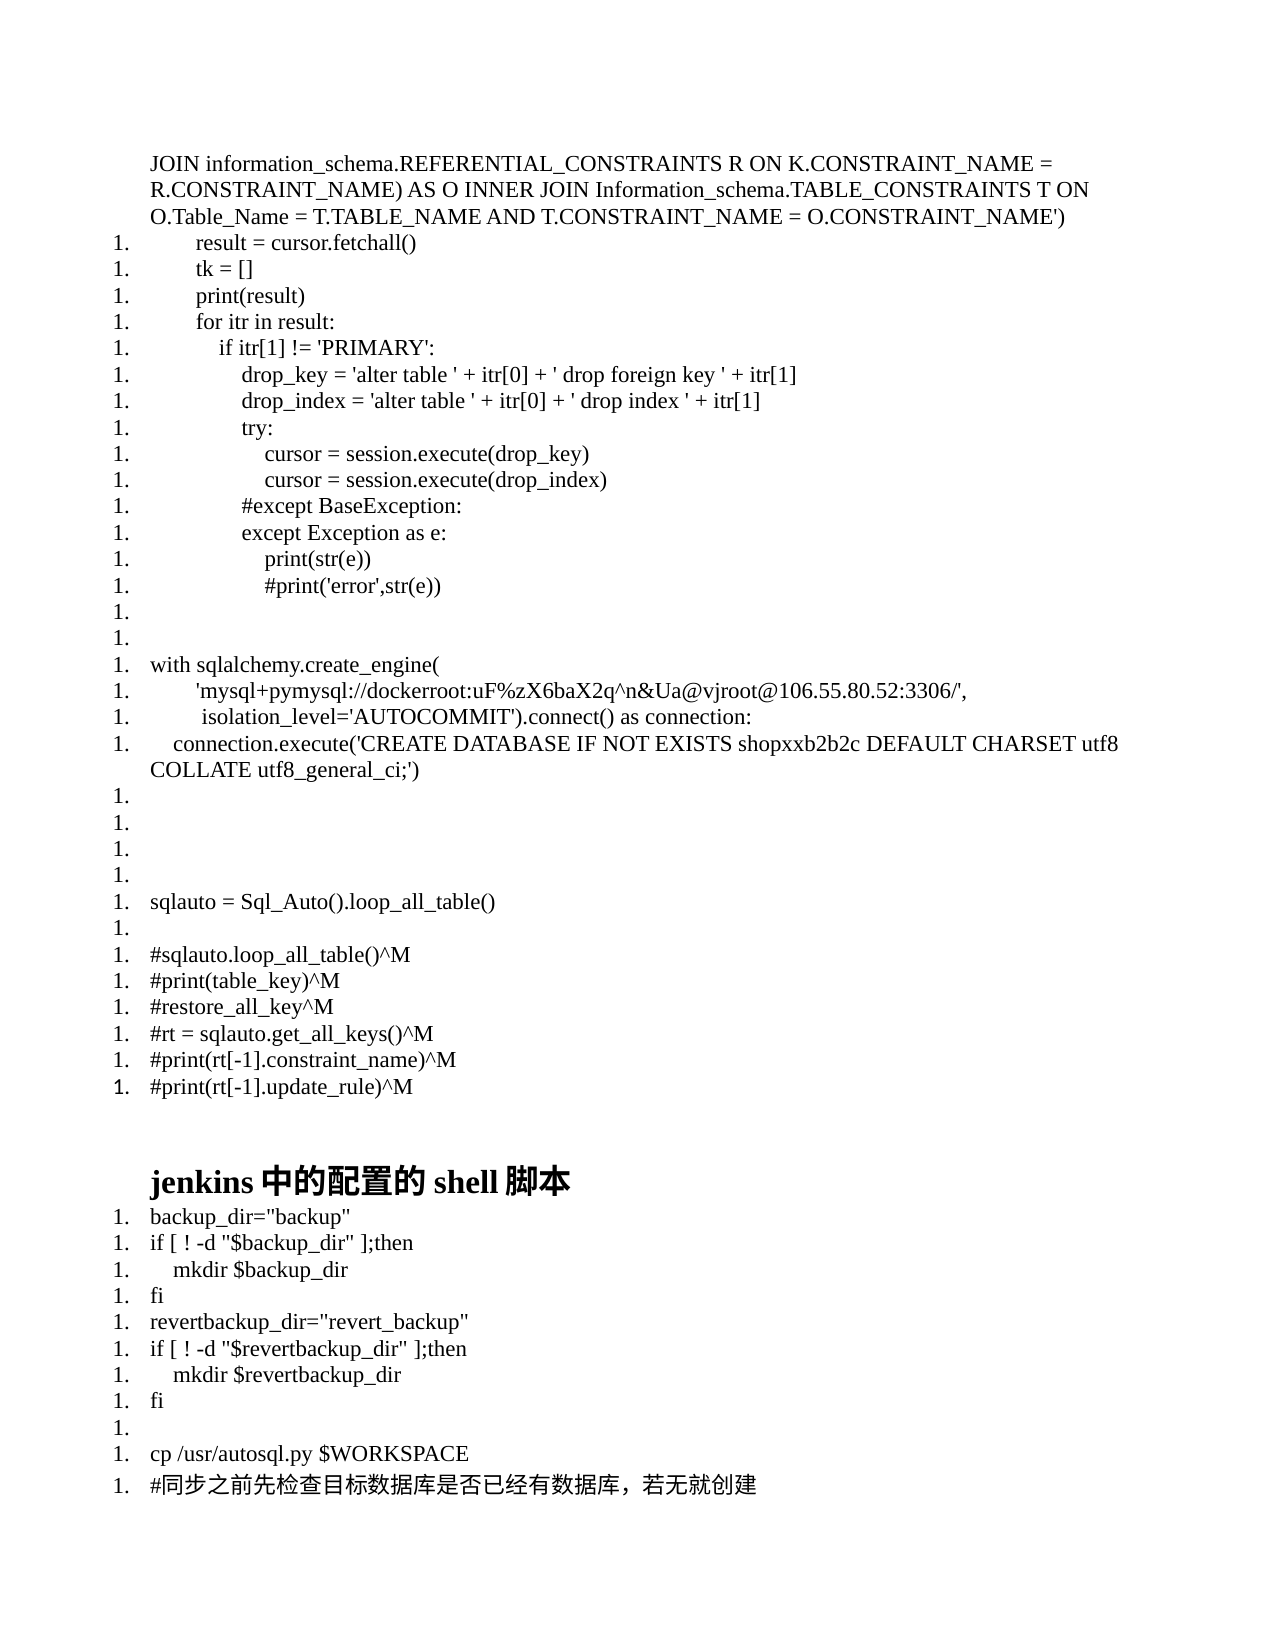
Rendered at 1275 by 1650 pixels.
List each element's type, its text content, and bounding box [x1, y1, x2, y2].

list cp /usr/autosql.py $WORKSPACE [112, 1440, 1125, 1467]
list #print(rt[-1].update_rule)^M [112, 1072, 1125, 1155]
list with sqlalchemy.create_engine( [112, 651, 1125, 677]
list #sqlauto.loop_all_table()^M [112, 941, 1125, 967]
list mkdir $revertbackup_dir [112, 1361, 1125, 1387]
list try: [112, 413, 1125, 440]
list for itr in result: [112, 308, 1125, 334]
list #restore_all_key^M [112, 993, 1125, 1020]
list cursor = session.execute(drop_key) [112, 440, 1125, 466]
list #同步之前先检查目标数据库是否已经有数据库，若无就创建 [112, 1467, 1125, 1500]
list print(result) [112, 282, 1125, 308]
list connection.execute('CREATE DATABASE IF NOT EXISTS shopxxb2b2c DEFAULT CHARSET utf8 COLLATE utf8_general_ci;') [112, 730, 1125, 782]
list result = cursor.fetchall() [112, 229, 1125, 255]
list print(str(e)) [112, 545, 1125, 572]
list backup_dir="backup" [112, 1203, 1125, 1229]
list drop_key = 'alter table ' + itr[0] + ' drop foreign key ' + itr[1] [112, 361, 1125, 387]
list mkdir $backup_dir [112, 1256, 1125, 1282]
list 'mysql+pymysql://dockerroot:uF%zX6baX2q^n&Ua@vjroot@106.55.80.52:3306/', [112, 677, 1125, 703]
list #print(table_key)^M [112, 967, 1125, 993]
list #print('error',str(e)) [112, 572, 1125, 598]
list #rt = sqlauto.get_all_keys()^M [112, 1020, 1125, 1046]
list #except BaseException: [112, 493, 1125, 519]
list revertbackup_dir="revert_backup" [112, 1308, 1125, 1335]
list if [ ! -d "$revertbackup_dir" ];then [112, 1335, 1125, 1361]
list tk = [] [112, 255, 1125, 282]
list cursor = session.execute(drop_index) [112, 466, 1125, 493]
list except Exception as e: [112, 519, 1125, 545]
list sqlauto = Sql_Auto().loop_all_table() [112, 888, 1125, 914]
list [112, 150, 1125, 229]
list if itr[1] != 'PRIMARY': [112, 334, 1125, 361]
list #print(rt[-1].constraint_name)^M [112, 1046, 1125, 1072]
list fi [112, 1387, 1125, 1414]
list if [ ! -d "$backup_dir" ];then [112, 1229, 1125, 1256]
list drop_index = 'alter table ' + itr[0] + ' drop index ' + itr[1] [112, 387, 1125, 413]
list fi [112, 1282, 1125, 1308]
list isolation_level='AUTOCOMMIT').connect() as connection: [112, 703, 1125, 730]
